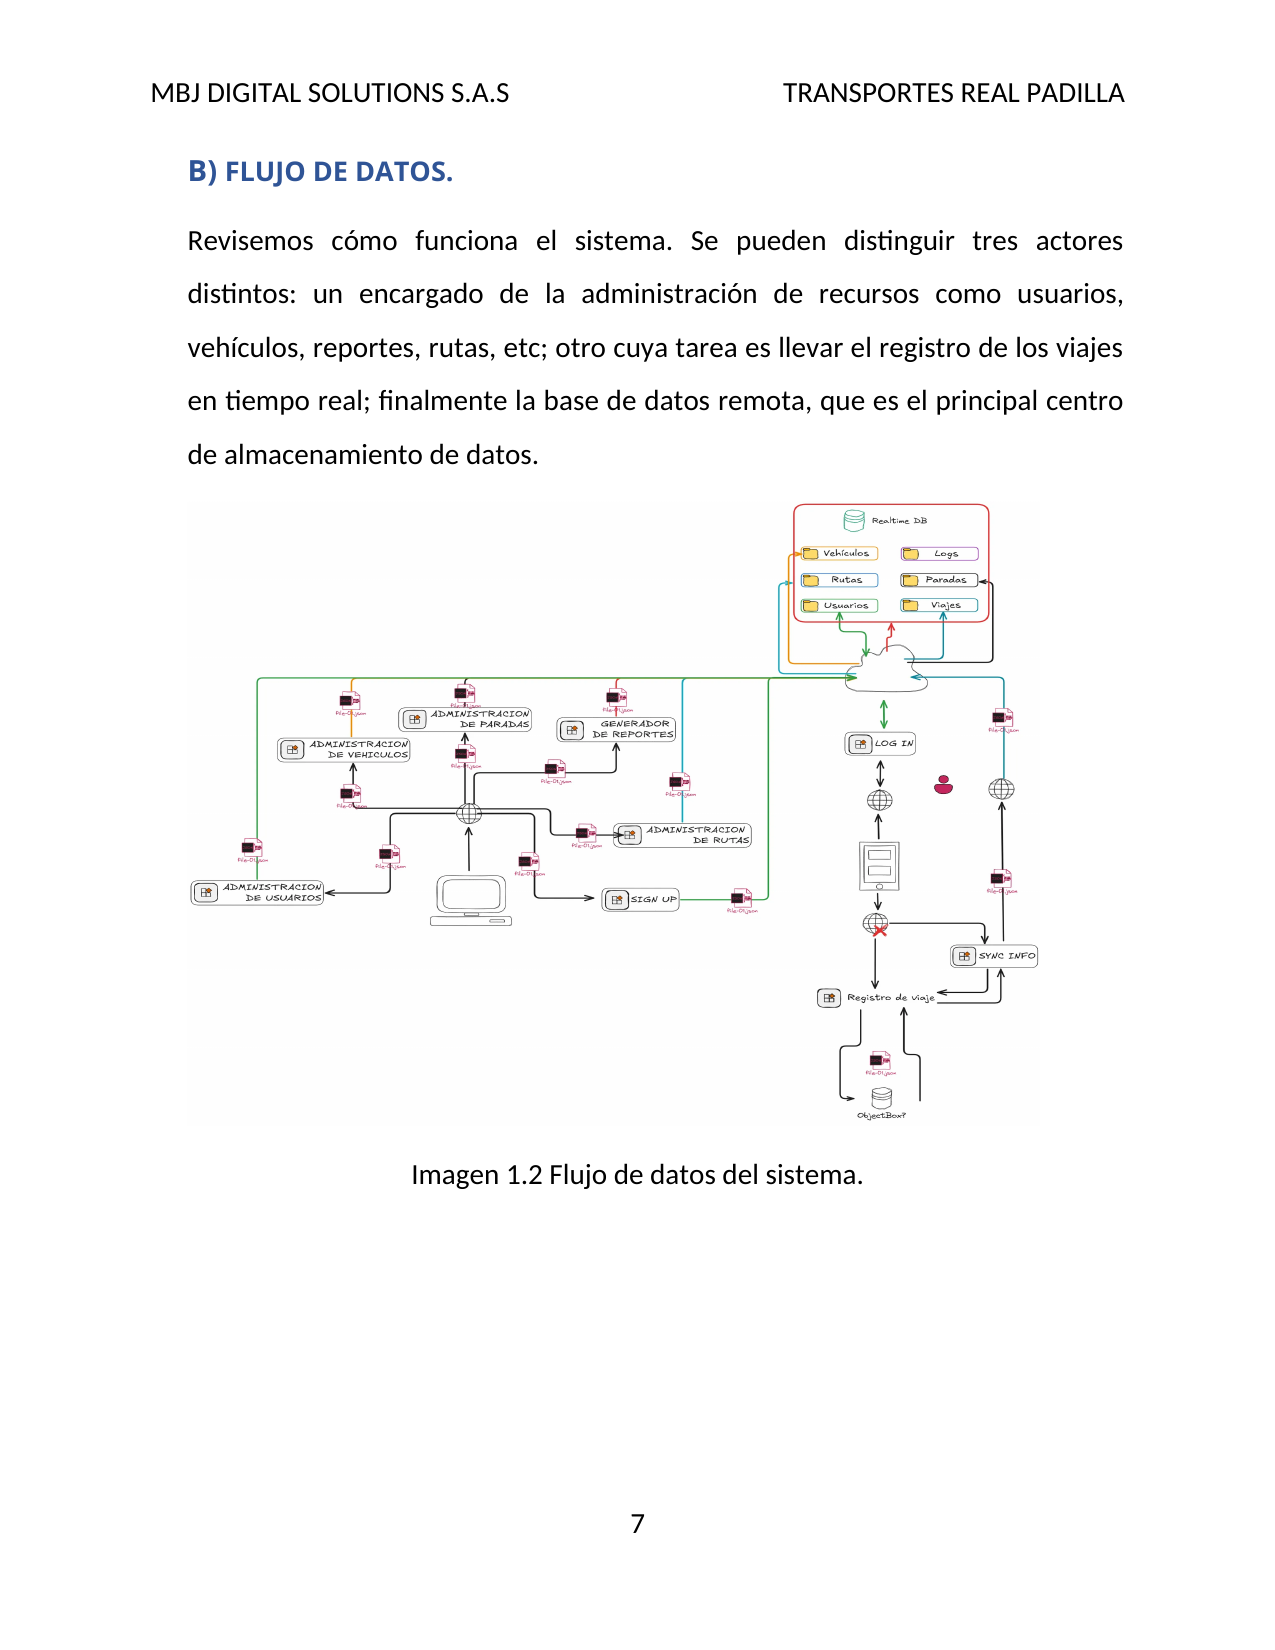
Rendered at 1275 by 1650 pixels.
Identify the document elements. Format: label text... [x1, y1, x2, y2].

picture [187, 501, 1040, 1126]
text Revisemos cómo funciona el sistema. Se pueden distinguir tres actores distintos: un encargado de la administración de recursos como usuarios, vehículos, reportes, rutas, etc; otro cuya tarea es llevar el registro de los viajes en tiempo real; finalmente la base de datos remota, que es el principal centro de almacenamiento de datos. [187, 222, 1125, 471]
text Imagen 1.2 Flujo de datos del sistema. [150, 1156, 1125, 1192]
subtitle FLUJO DE DATOS. [187, 150, 1125, 190]
